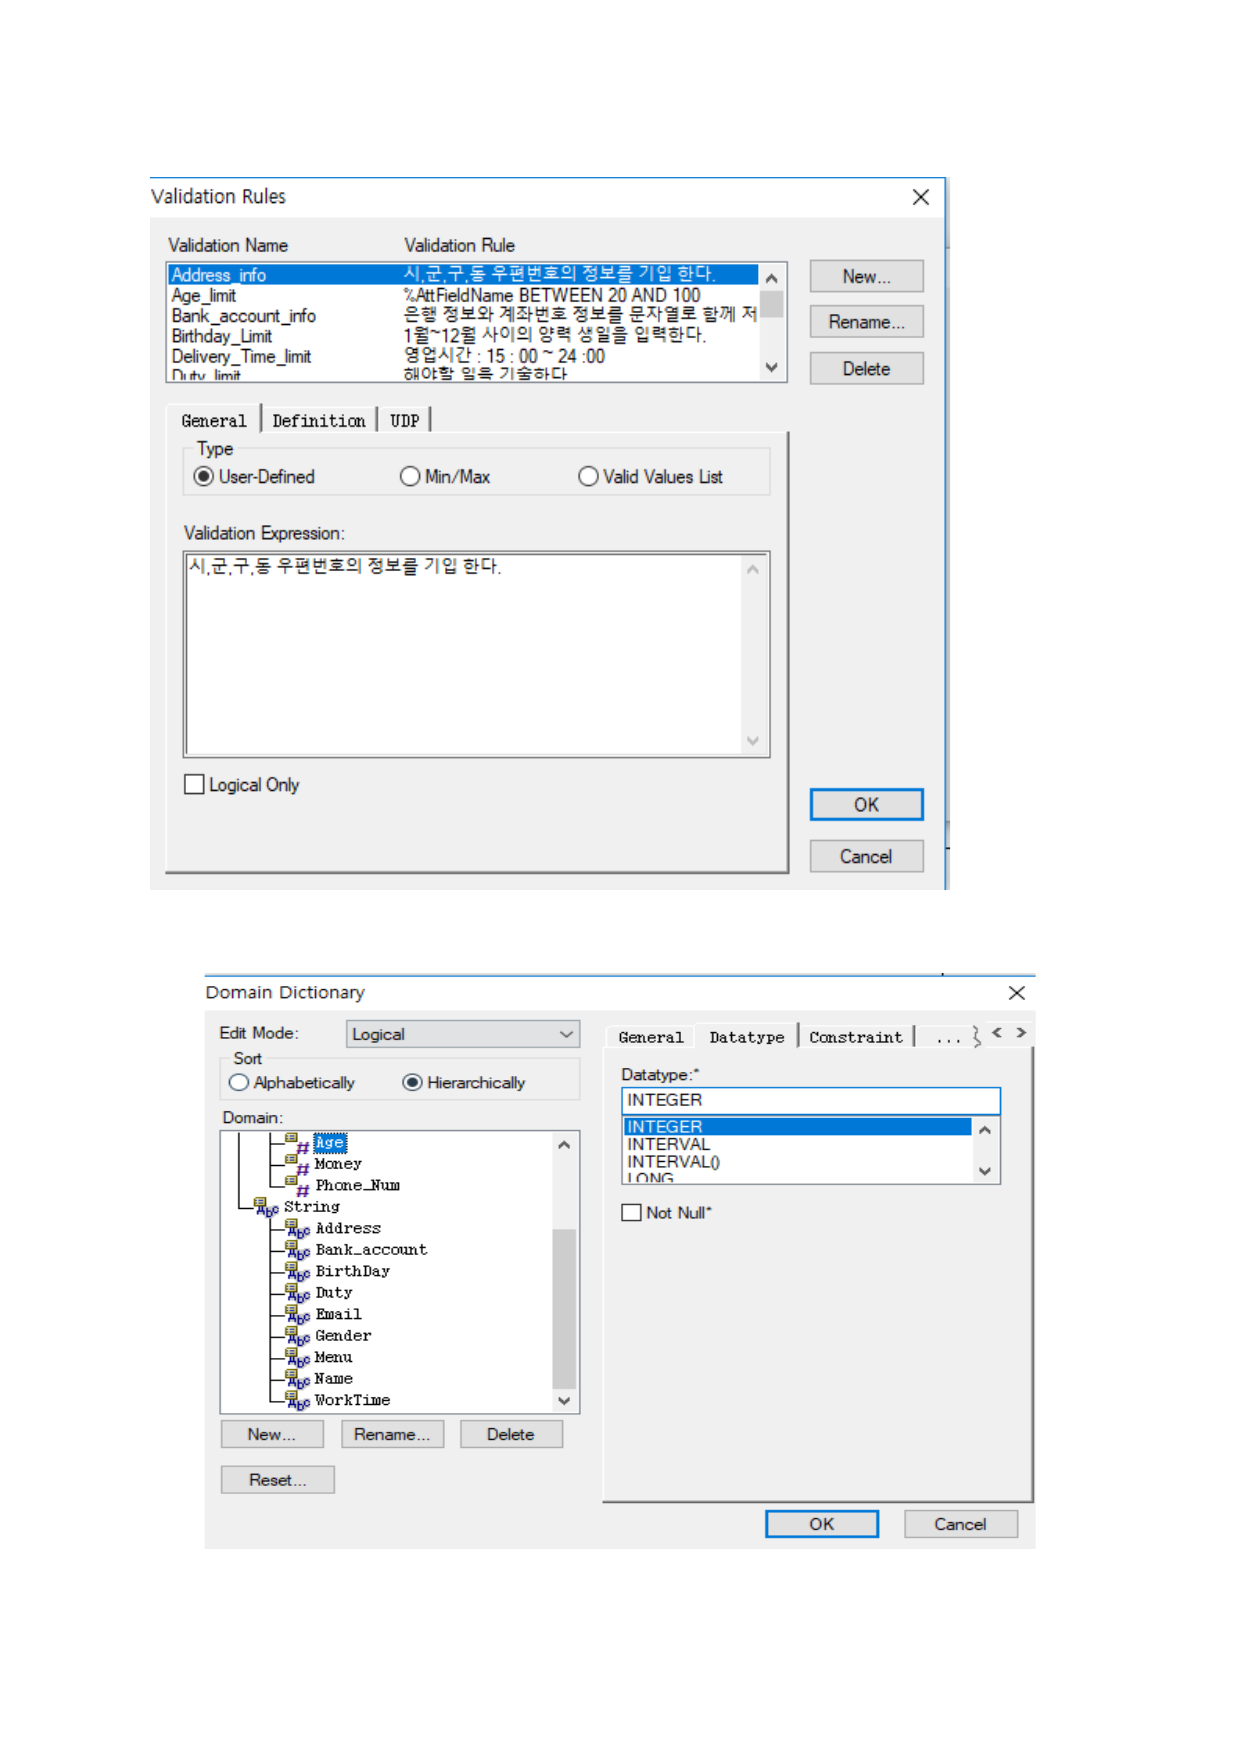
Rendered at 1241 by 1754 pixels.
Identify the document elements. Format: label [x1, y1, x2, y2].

picture [204, 973, 1036, 1549]
picture [150, 177, 951, 890]
